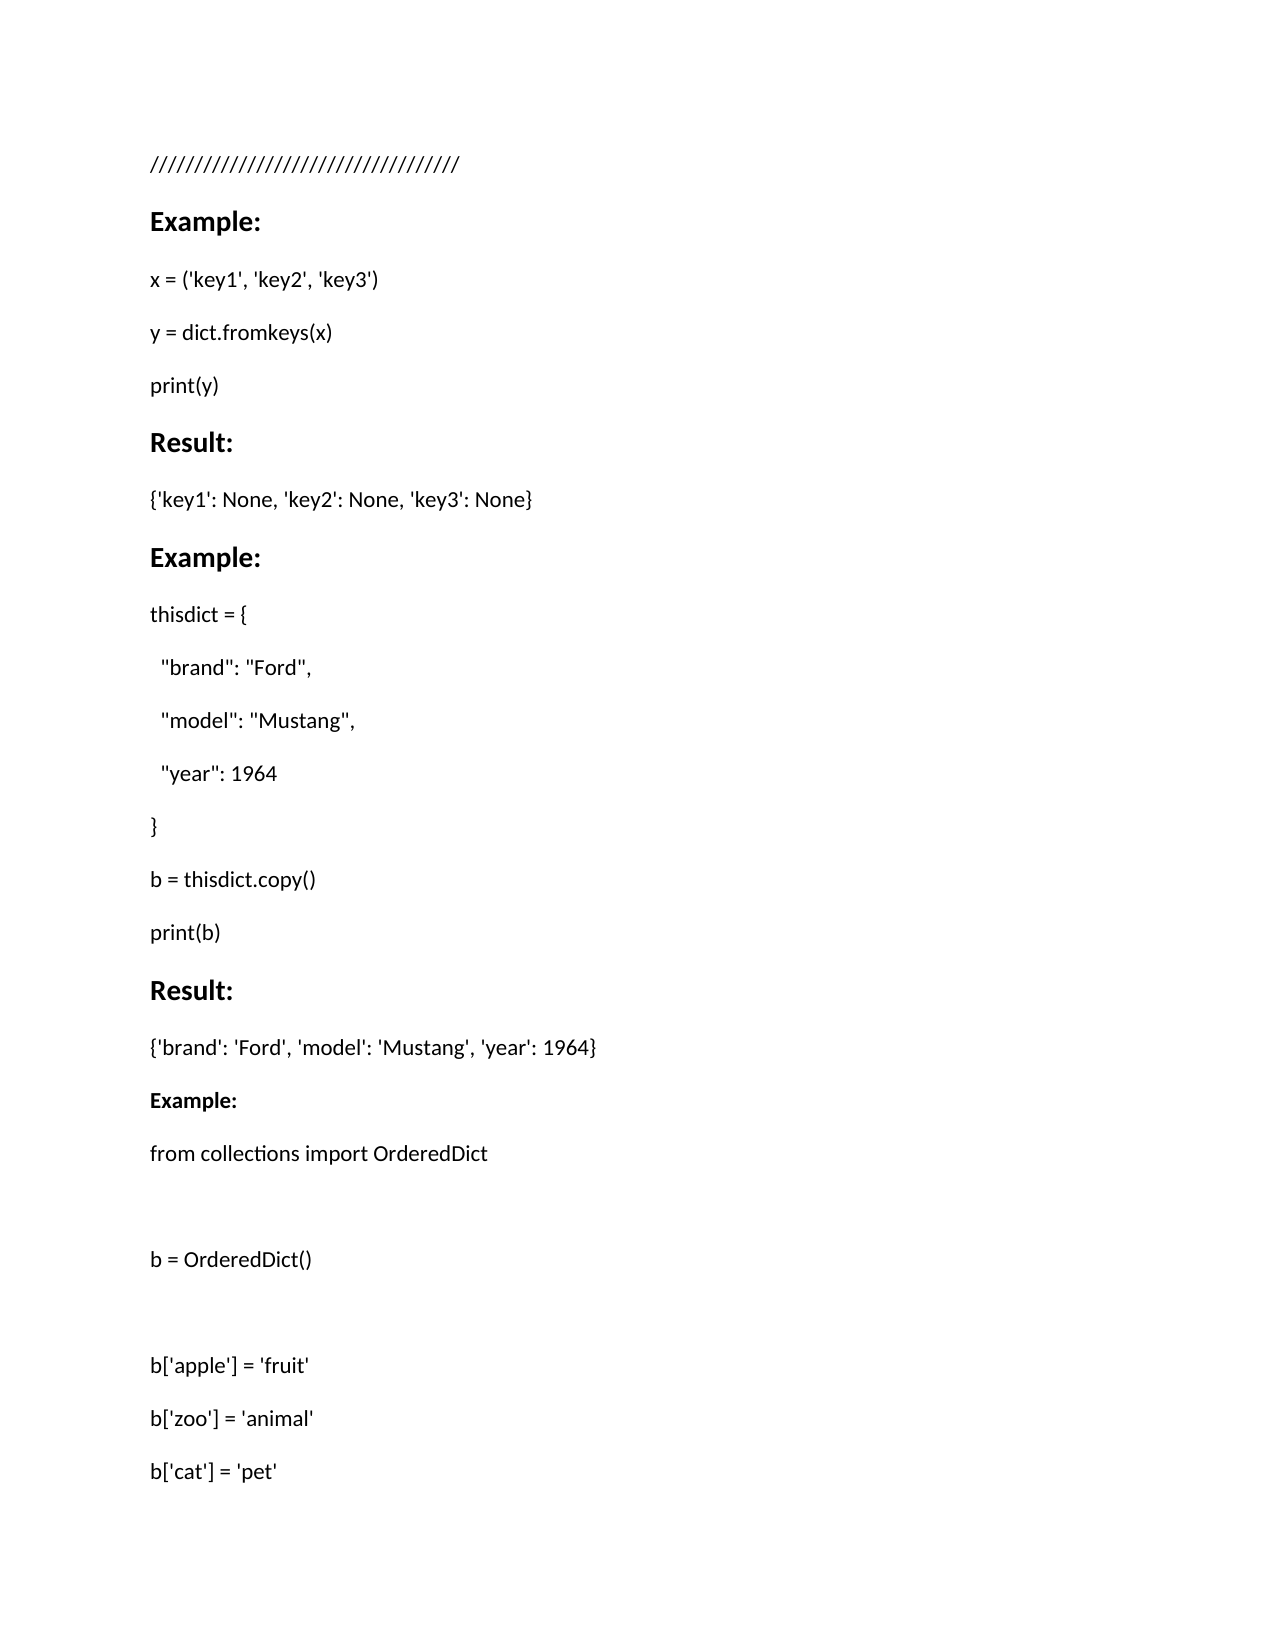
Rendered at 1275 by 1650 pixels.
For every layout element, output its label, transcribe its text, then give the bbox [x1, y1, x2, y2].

text y = dict.fromkeys(x) [150, 318, 1125, 346]
text /////////////////////////////////// [150, 150, 1125, 178]
text b = thisdict.copy() [150, 866, 1125, 893]
text {'key1': None, 'key2': None, 'key3': None} [150, 486, 1125, 514]
text Example: [150, 539, 1125, 574]
text print(b) [150, 918, 1125, 947]
text {'brand': 'Ford', 'model': 'Mustang', 'year': 1964} [150, 1033, 1125, 1061]
text Example: [150, 203, 1125, 239]
text b = OrderedDict() [150, 1245, 1125, 1273]
text } [150, 812, 1125, 841]
text "model": "Mustang", [150, 706, 1125, 734]
text from collections import OrderedDict [150, 1139, 1125, 1167]
text Result: [150, 424, 1125, 459]
text thisdict = { [150, 600, 1125, 628]
text "brand": "Ford", [150, 653, 1125, 681]
text b['apple'] = 'fruit' [150, 1351, 1125, 1379]
text b['zoo'] = 'animal' [150, 1404, 1125, 1432]
text "year": 1964 [150, 759, 1125, 787]
text print(y) [150, 371, 1125, 399]
text Result: [150, 972, 1125, 1007]
text b['cat'] = 'pet' [150, 1457, 1125, 1486]
text Example: [150, 1086, 1125, 1114]
text x = ('key1', 'key2', 'key3') [150, 265, 1125, 293]
